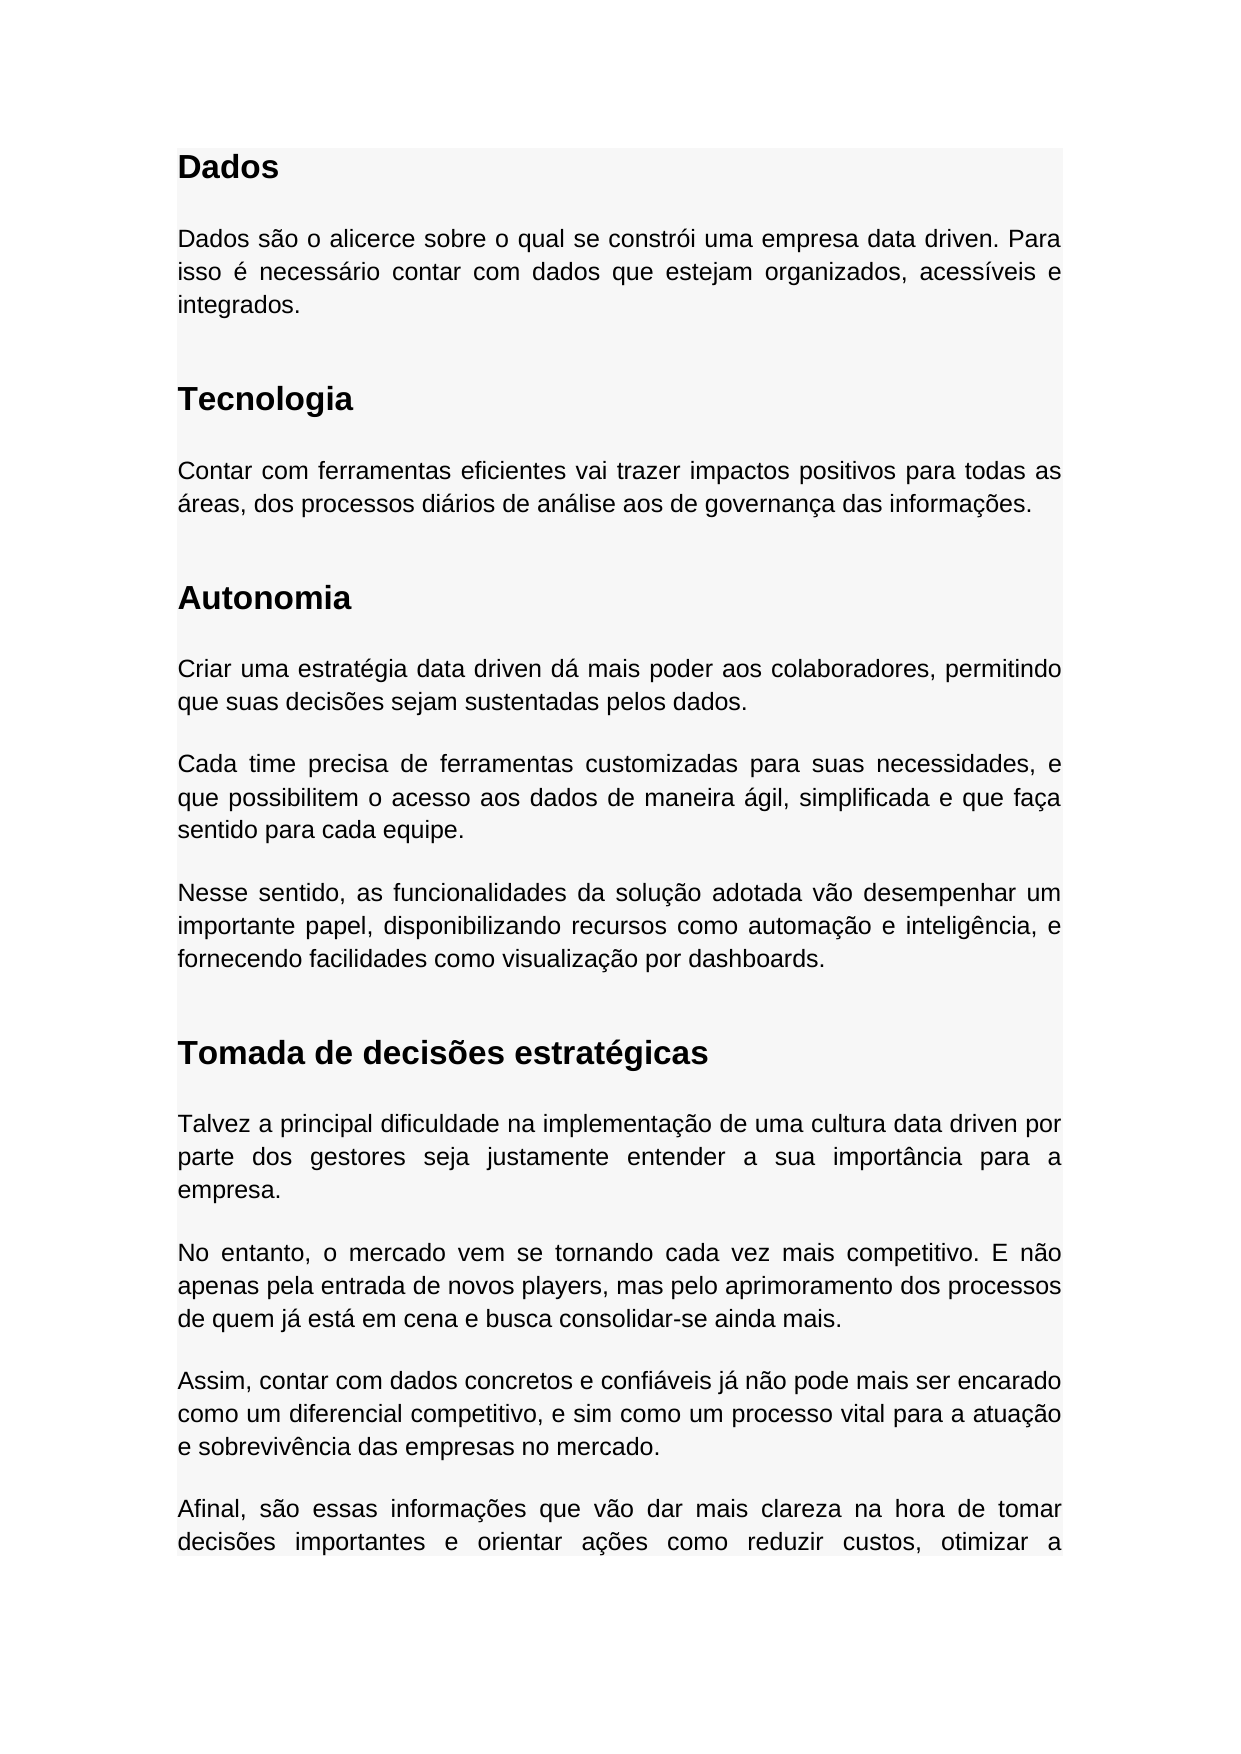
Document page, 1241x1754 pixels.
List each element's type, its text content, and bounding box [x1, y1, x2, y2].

text Contar com ferramentas eficientes vai trazer impactos positivos para todas as áreas, dos processos diários de análise aos de governança das informações. [177, 456, 1063, 517]
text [177, 1494, 1063, 1556]
text Autonomia [177, 578, 1063, 616]
text No entanto, o mercado vem se tornando cada vez mais competitivo. E não apenas pela entrada de novos players, mas pelo aprimoramento dos processos de quem já está em cena e busca consolidar-se ainda mais. [177, 1238, 1063, 1332]
text Assim, contar com dados concretos e confiáveis já não pode mais ser encarado como um diferencial competitivo, e sim como um processo vital para a atuação e sobrevivência das empresas no mercado. [177, 1366, 1063, 1461]
text Dados são o alicerce sobre o qual se constrói uma empresa data driven. Para isso é necessário contar com dados que estejam organizados, acessíveis e integrados. [177, 224, 1063, 319]
text Tecnologia [177, 379, 1063, 418]
text Nesse sentido, as funcionalidades da solução adotada vão desempenhar um importante papel, disponibilizando recursos como automação e inteligência, e fornecendo facilidades como visualização por dashboards. [177, 878, 1063, 972]
text Cada time precisa de ferramentas customizadas para suas necessidades, e que possibilitem o acesso aos dados de maneira ágil, simplificada e que faça sentido para cada equipe. [177, 749, 1063, 844]
text Tomada de decisões estratégicas [177, 1033, 1063, 1071]
text Talvez a principal dificuldade na implementação de uma cultura data driven por parte dos gestores seja justamente entender a sua importância para a empresa. [177, 1109, 1063, 1204]
text Dados [177, 148, 1063, 186]
text Criar uma estratégia data driven dá mais poder aos colaboradores, permitindo que suas decisões sejam sustentadas pelos dados. [177, 654, 1063, 716]
